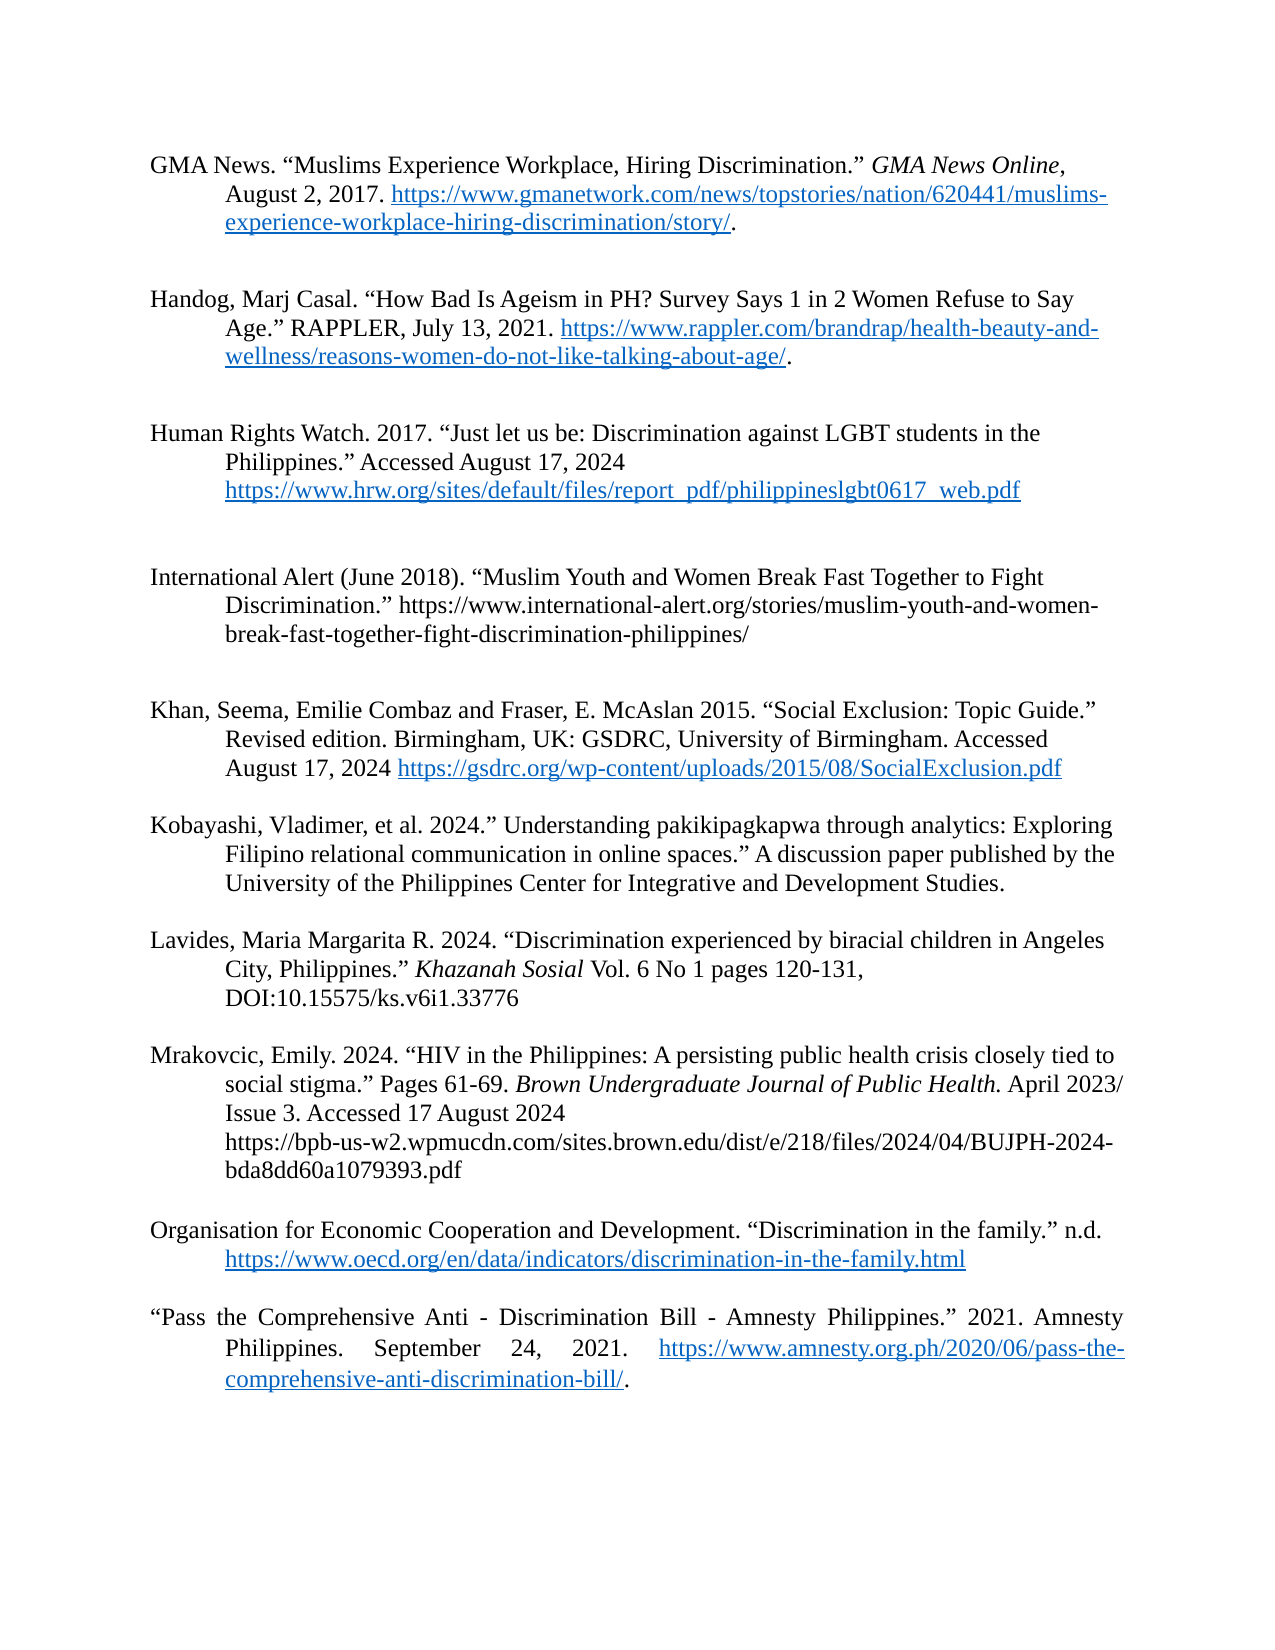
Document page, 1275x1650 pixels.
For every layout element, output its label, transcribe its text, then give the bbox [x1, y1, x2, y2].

text GMA News. “Muslims Experience Workplace, Hiring Discrimination.” GMA News Online, August 2, 2017. https://www.gmanetwork.com/news/topstories/nation/620441/muslims-experience-workplace-hiring-discrimination/story/. [150, 150, 1125, 236]
text Handog, Marj Casal. “How Bad Is Ageism in PH? Survey Says 1 in 2 Women Refuse to Say Age.” RAPPLER, July 13, 2021. https://www.rappler.com/brandrap/health-beauty-and-wellness/reasons-women-do-not-like-talking-about-age/. [150, 284, 1125, 370]
text Human Rights Watch. 2017. “Just let us be: Discrimination against LGBT students in the Philippines.” Accessed August 17, 2024 https://www.hrw.org/sites/default/files/report_pdf/philippineslgbt0617_web.pdf [150, 418, 1125, 504]
text Khan, Seema, Emilie Combaz and Fraser, E. McAslan 2015. “Social Exclusion: Topic Guide.” Revised edition. Birmingham, UK: GSDRC, University of Birmingham. Accessed August 17, 2024 https://gsdrc.org/wp-content/uploads/2015/08/SocialExclusion.pdf [150, 696, 1125, 782]
text Organisation for Economic Cooperation and Development. “Discrimination in the family.” n.d. https://www.oecd.org/en/data/indicators/discrimination-in-the-family.html [150, 1215, 1125, 1273]
text “Pass the Comprehensive Anti - Discrimination Bill - Amnesty Philippines.” 2021. Amnesty Philippines. September 24, 2021. https://www.amnesty.org.ph/2020/06/pass-the-comprehensive-anti-discrimination-bill/. [150, 1302, 1125, 1392]
text Mrakovcic, Emily. 2024. “HIV in the Philippines: A persisting public health crisis closely tied to social stigma.” Pages 61-69. Brown Undergraduate Journal of Public Health. April 2023/ Issue 3. Accessed 17 August 2024 https://bpb-us-w2.wpmucdn.com/sites.brown.edu/dist/e/218/files/2024/04/BUJPH-2024-bda8dd60a1079393.pdf [150, 1041, 1125, 1184]
text International Alert (June 2018). “Muslim Youth and Women Break Fast Together to Fight Discrimination.” https://www.international-alert.org/stories/muslim-youth-and-women-break-fast-together-fight-discrimination-philippines/ [150, 562, 1125, 648]
text Kobayashi, Vladimer, et al. 2024.” Understanding pakikipagkapwa through analytics: Exploring Filipino relational communication in online spaces.” A discussion paper published by the University of the Philippines Center for Integrative and Development Studies. [150, 811, 1125, 897]
text Lavides, Maria Margarita R. 2024. “Discrimination experienced by biracial children in Angeles City, Philippines.” Khazanah Sosial Vol. 6 No 1 pages 120-131, DOI:10.15575/ks.v6i1.33776 [150, 926, 1125, 1012]
